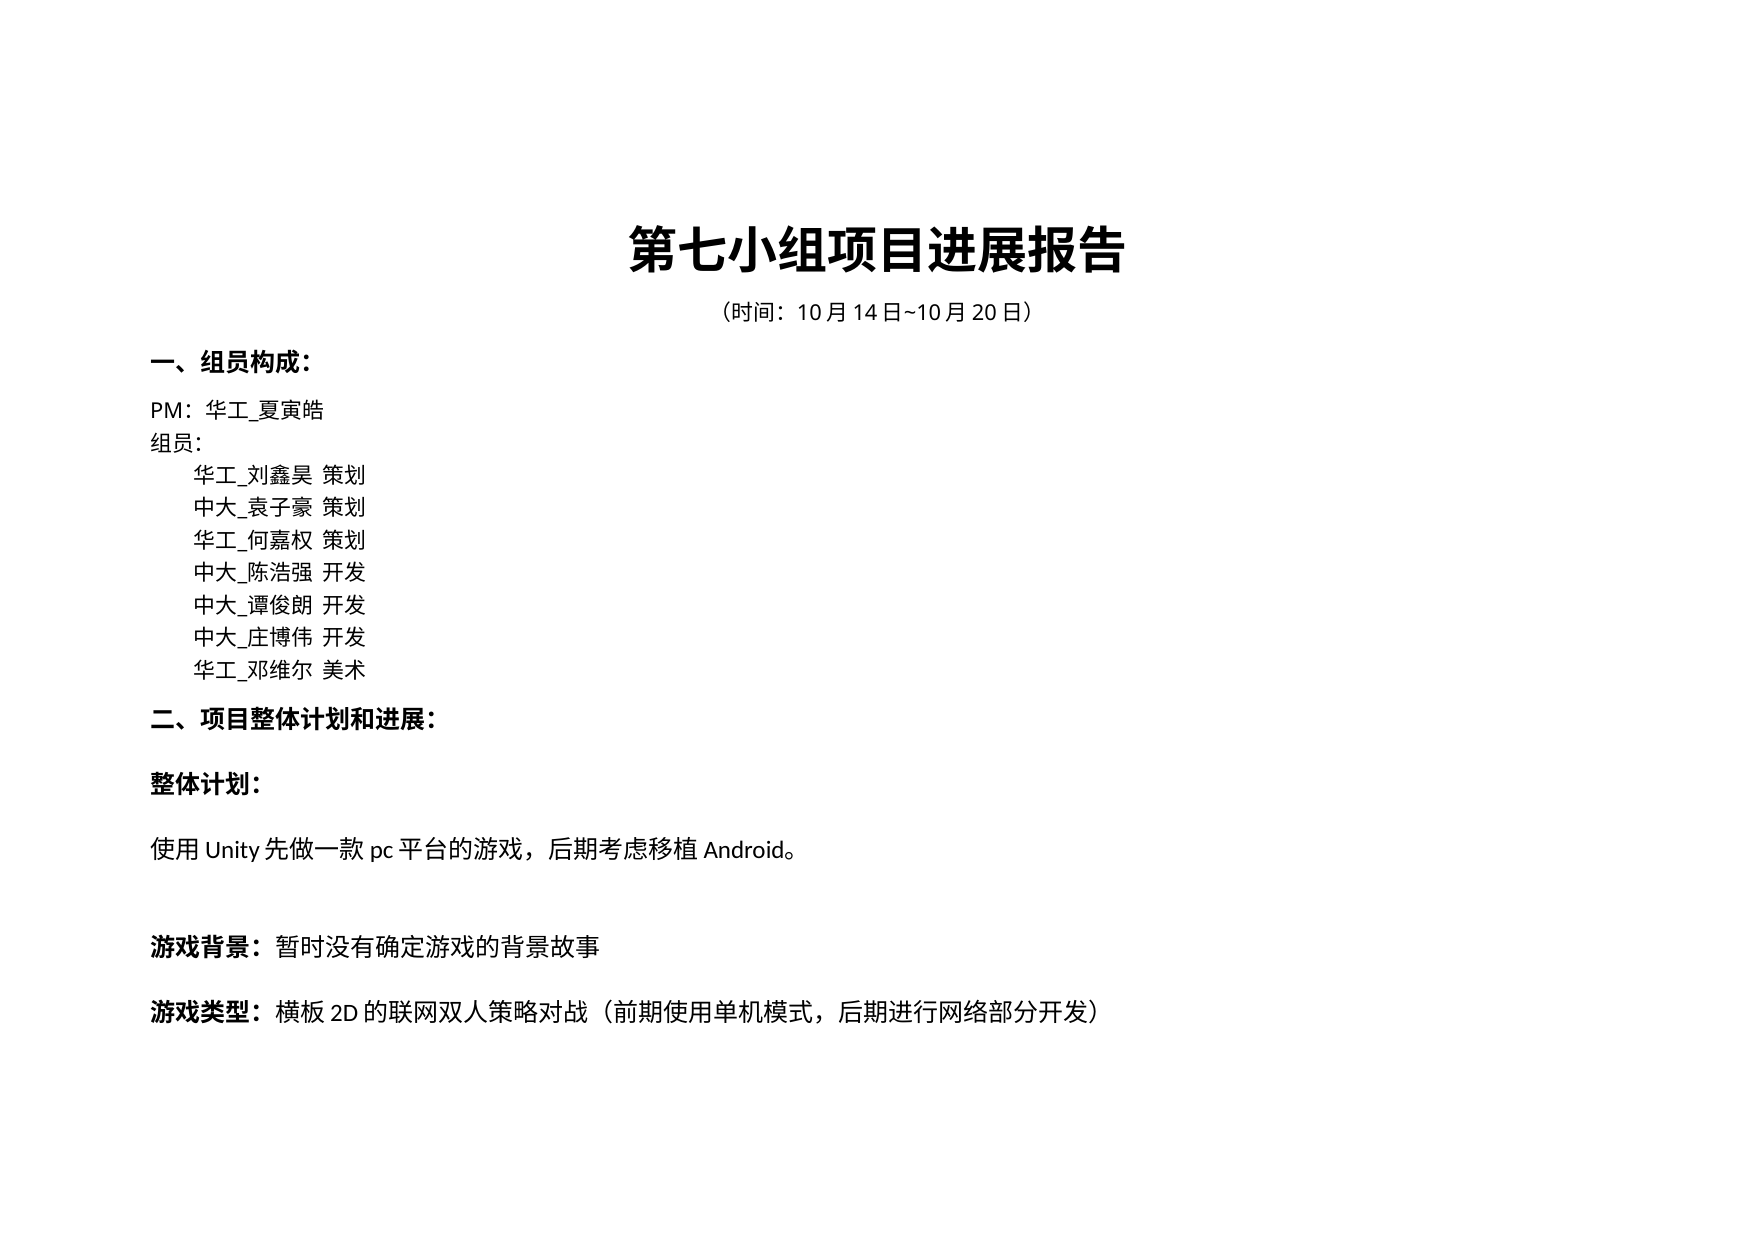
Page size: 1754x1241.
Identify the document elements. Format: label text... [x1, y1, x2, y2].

text 游戏类型：横板2D的联网双人策略对战（前期使用单机模式，后期进行网络部分开发） [150, 978, 1604, 1043]
text 中大_陈浩强 开发 [150, 555, 1604, 588]
text 整体计划： [150, 750, 1604, 815]
text 游戏背景：暂时没有确定游戏的背景故事 [150, 913, 1604, 978]
text 华工_邓维尔 美术 [150, 653, 1604, 685]
text 使用Unity先做一款pc平台的游戏，后期考虑移植Android。 [150, 815, 1604, 880]
text （时间：10月14日~10月20日） [150, 295, 1604, 328]
text 第七小组项目进展报告 [150, 198, 1604, 295]
text PM：华工_夏寅皓 [150, 393, 1604, 425]
text 华工_刘鑫昊 策划 [150, 458, 1604, 490]
text 中大_袁子豪 策划 [150, 490, 1604, 523]
text 一、组员构成： [150, 328, 1604, 393]
text 华工_何嘉权 策划 [150, 523, 1604, 555]
text 组员： [150, 425, 1604, 458]
text 中大_谭俊朗 开发 [150, 588, 1604, 620]
text 中大_庄博伟 开发 [150, 620, 1604, 653]
text 二、项目整体计划和进展： [150, 685, 1604, 750]
